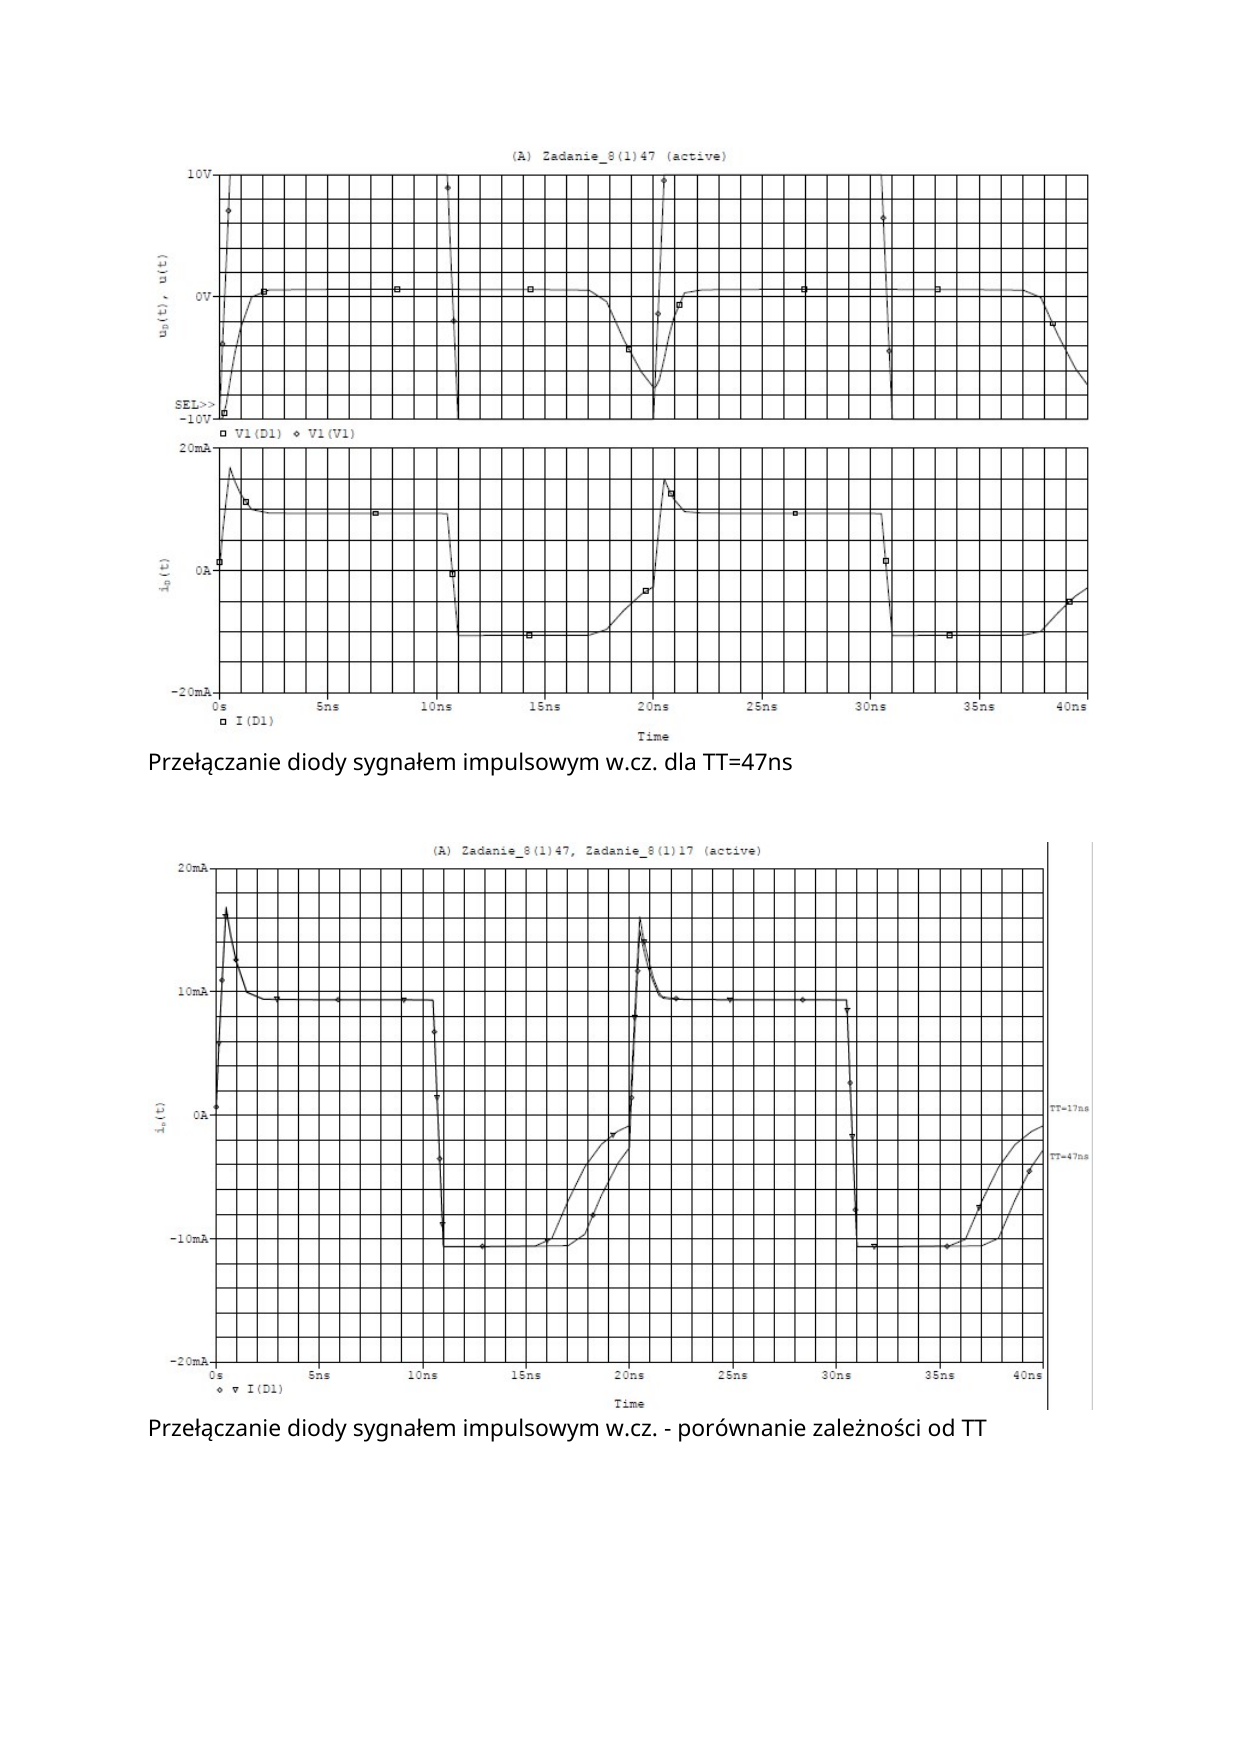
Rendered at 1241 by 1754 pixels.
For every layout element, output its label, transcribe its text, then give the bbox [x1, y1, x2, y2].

picture [147, 147, 1092, 743]
text Przełączanie diody sygnałem impulsowym w.cz. - porównanie zależności od TT [148, 1410, 1093, 1444]
picture [147, 842, 1093, 1410]
